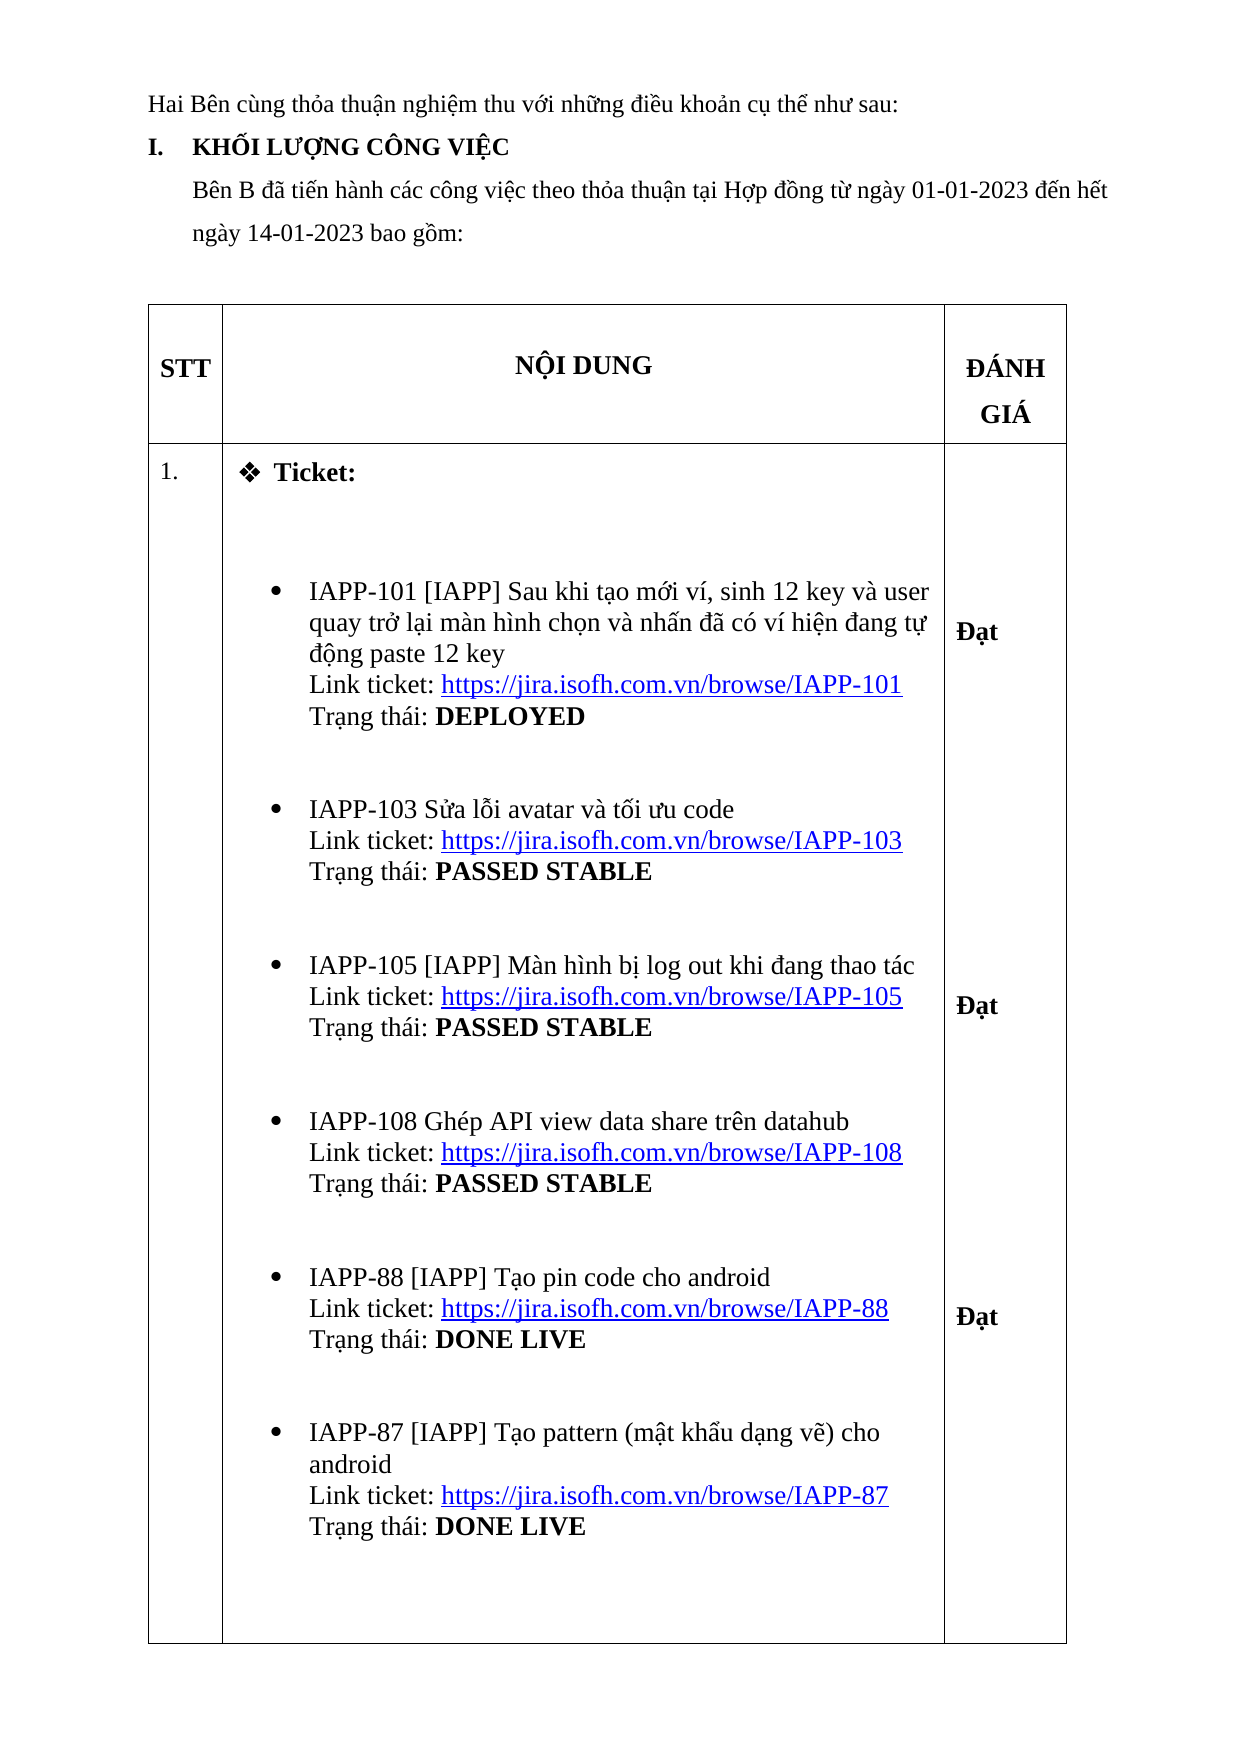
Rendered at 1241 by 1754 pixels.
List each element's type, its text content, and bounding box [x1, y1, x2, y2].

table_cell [945, 444, 1066, 1643]
table_header STT [149, 305, 222, 443]
text Hai Bên cùng thỏa thuận nghiệm thu với những điều khoản cụ thể như sau: [148, 89, 1122, 117]
table_header ĐÁNH GIÁ [945, 305, 1066, 443]
list KHỐI LƯỢNG CÔNG VIỆC Bên B đã tiến hành các công việc theo thỏa thuận tại Hợp đồng từ ngày 01-01-2023 đến hết ngày 14-01-2023 bao gồm: [148, 132, 1122, 247]
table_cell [223, 444, 944, 1643]
table_cell 1. [149, 444, 222, 1643]
table_header NỘI DUNG [223, 305, 944, 443]
